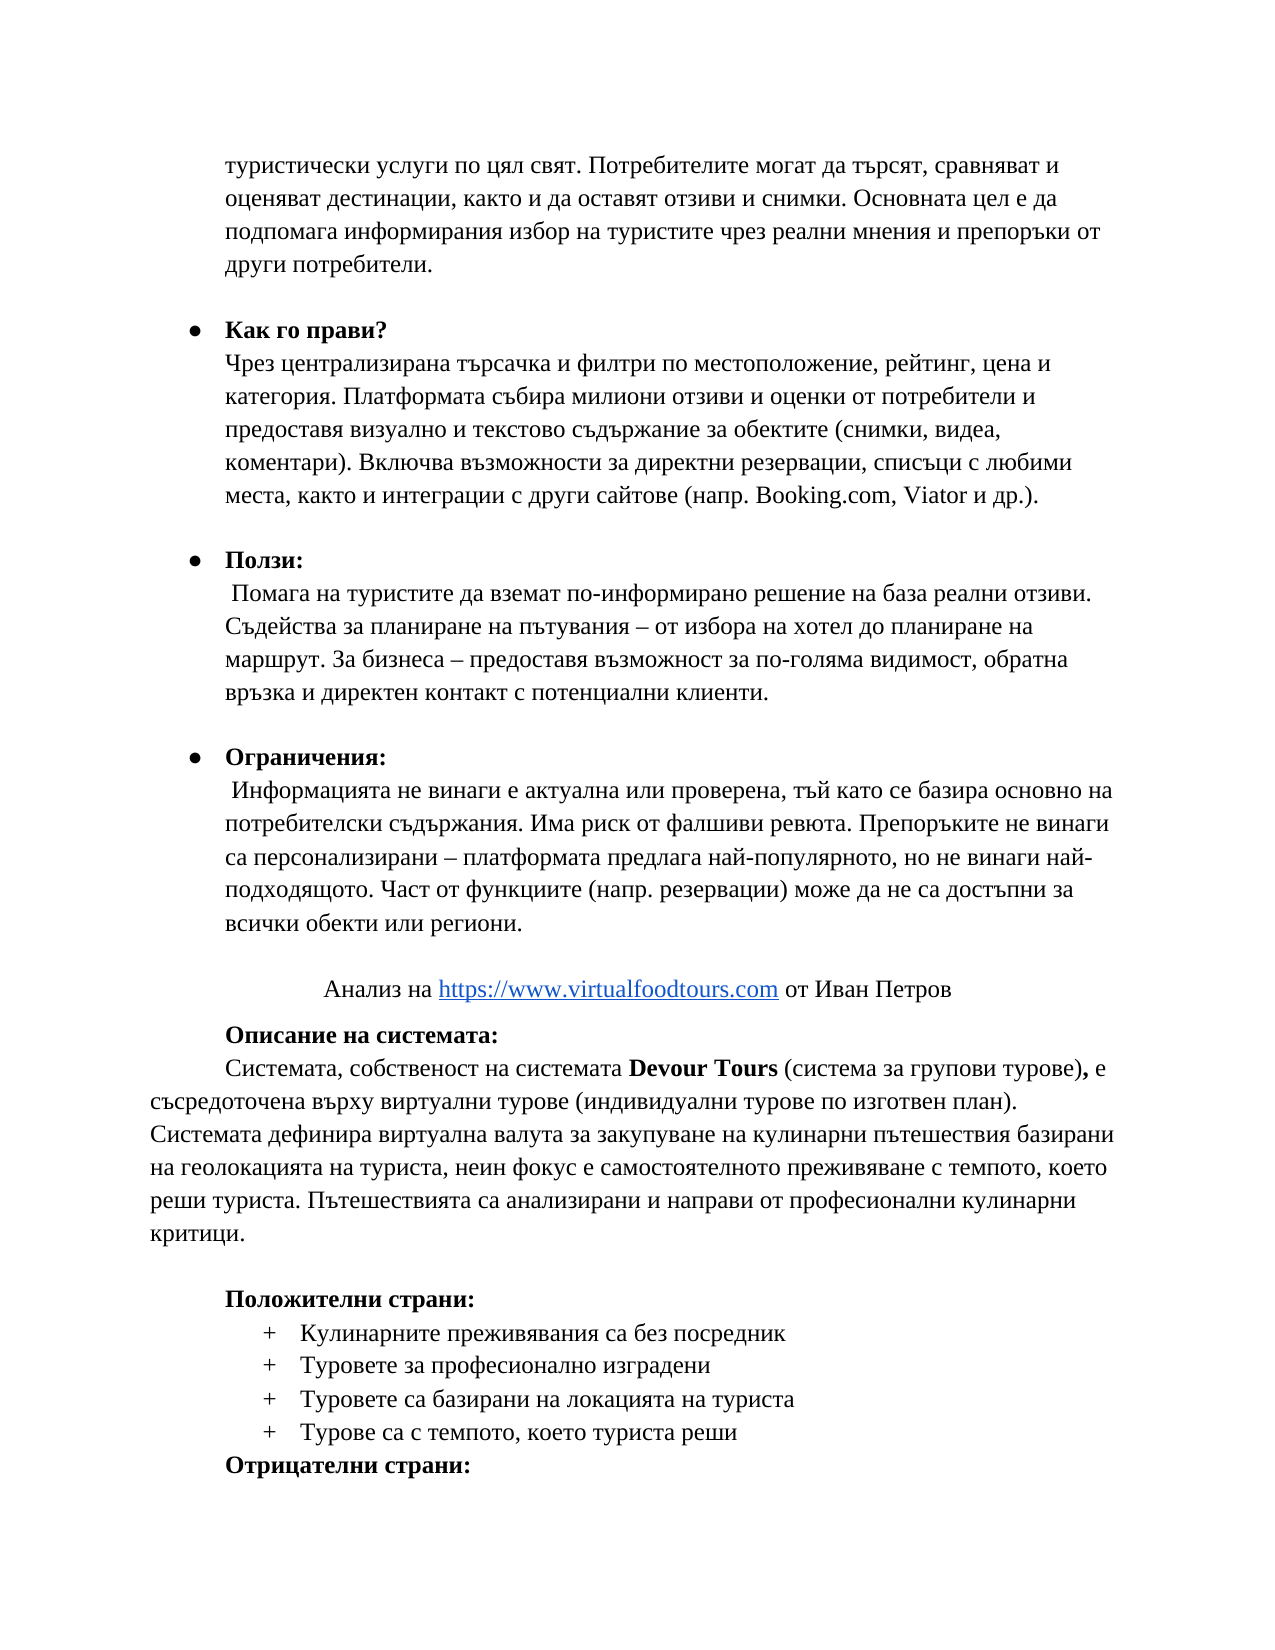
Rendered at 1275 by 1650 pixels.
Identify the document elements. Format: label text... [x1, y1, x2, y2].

text Положителни страни: [150, 1284, 1125, 1313]
list Туровете за професионално изградени [262, 1351, 1125, 1379]
list Как го прави? Чрез централизирана търсачка и филтри по местоположение, рейтинг, цена и категория. Платформата събира милиони отзиви и оценки от потребители и предоставя визуално и текстово съдържание за обектите (снимки, видеа, коментари). Включва възможности за директни резервации, списъци с любими места, както и интеграции с други сайтове (напр. Booking.com, Viator и др.). [187, 315, 1125, 541]
text Системата, собственост на системата Devour Tours (система за групови турове), е съсредоточена върху виртуални турове (индивидуални турове по изготвен план). Системата дефинира виртуална валута за закупуване на кулинарни пътешествия базирани на геолокацията на туриста, неин фокус е самостоятелното преживяване с темпото, което реши туриста. Пътешествията са анализирани и направи от професионални кулинарни критици. [150, 1053, 1125, 1247]
text Отрицателни страни: [150, 1450, 1125, 1478]
text Описание на системата: [150, 1020, 1125, 1049]
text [225, 150, 1125, 278]
list Кулинарните преживявания са без посредник [262, 1318, 1125, 1346]
text Анализ на https://www.virtualfoodtours.com от Иван Петров [150, 974, 1125, 1002]
list Турове са с темпото, което туриста реши [262, 1417, 1125, 1445]
list Ползи: Помага на туристите да вземат по-информирано решение на база реални отзиви. Съдейства за планиране на пътувания – от избора на хотел до планиране на маршрут. За бизнеса – предоставя възможност за по-голяма видимост, обратна връзка и директен контакт с потенциални клиенти. [187, 545, 1125, 738]
list Туровете са базирани на локацията на туриста [262, 1384, 1125, 1412]
list Ограничения: Информацията не винаги е актуална или проверена, тъй като се базира основно на потребителски съдържания. Има риск от фалшиви ревюта. Препоръките не винаги са персонализирани – платформата предлага най-популярното, но не винаги най-подходящото. Част от функциите (напр. резервации) може да не са достъпни за всички обекти или региони. [187, 742, 1125, 936]
